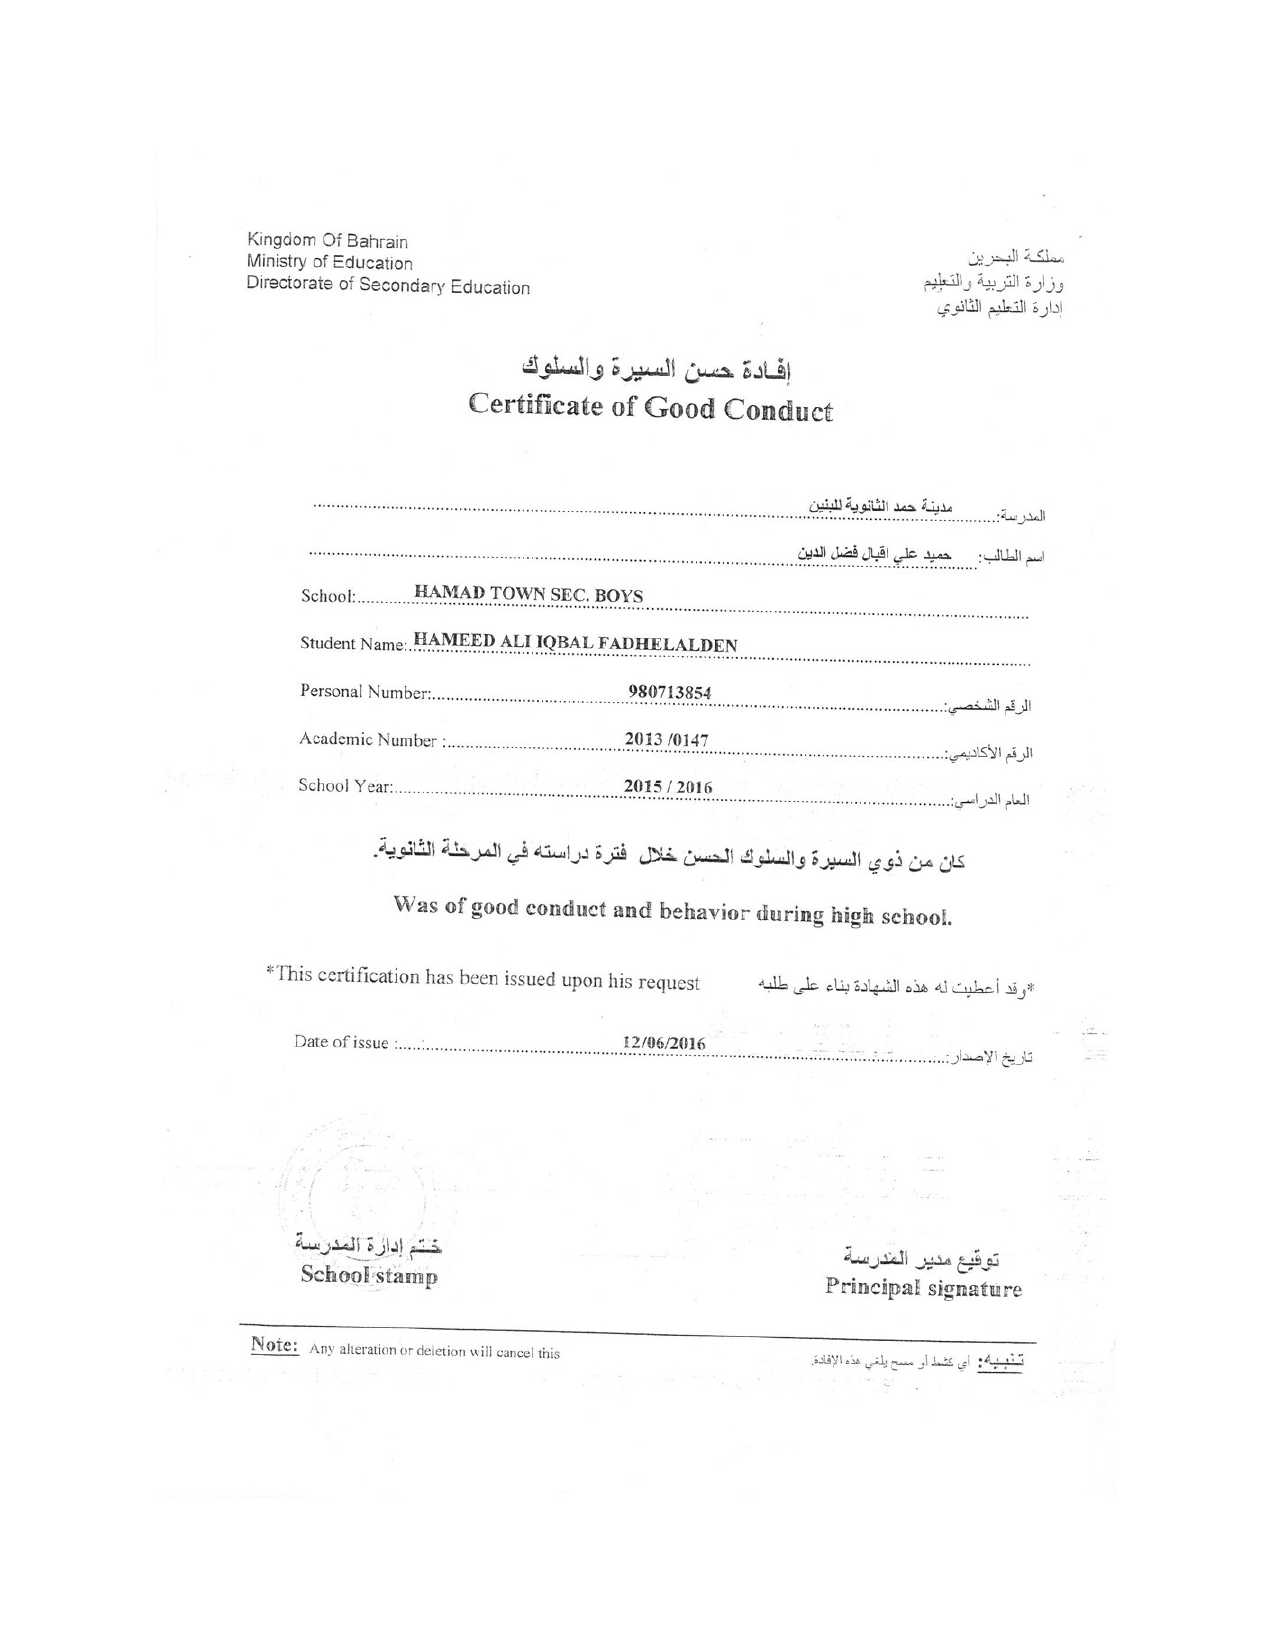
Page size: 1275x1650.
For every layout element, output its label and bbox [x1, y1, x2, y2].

picture [151, 150, 1124, 1500]
